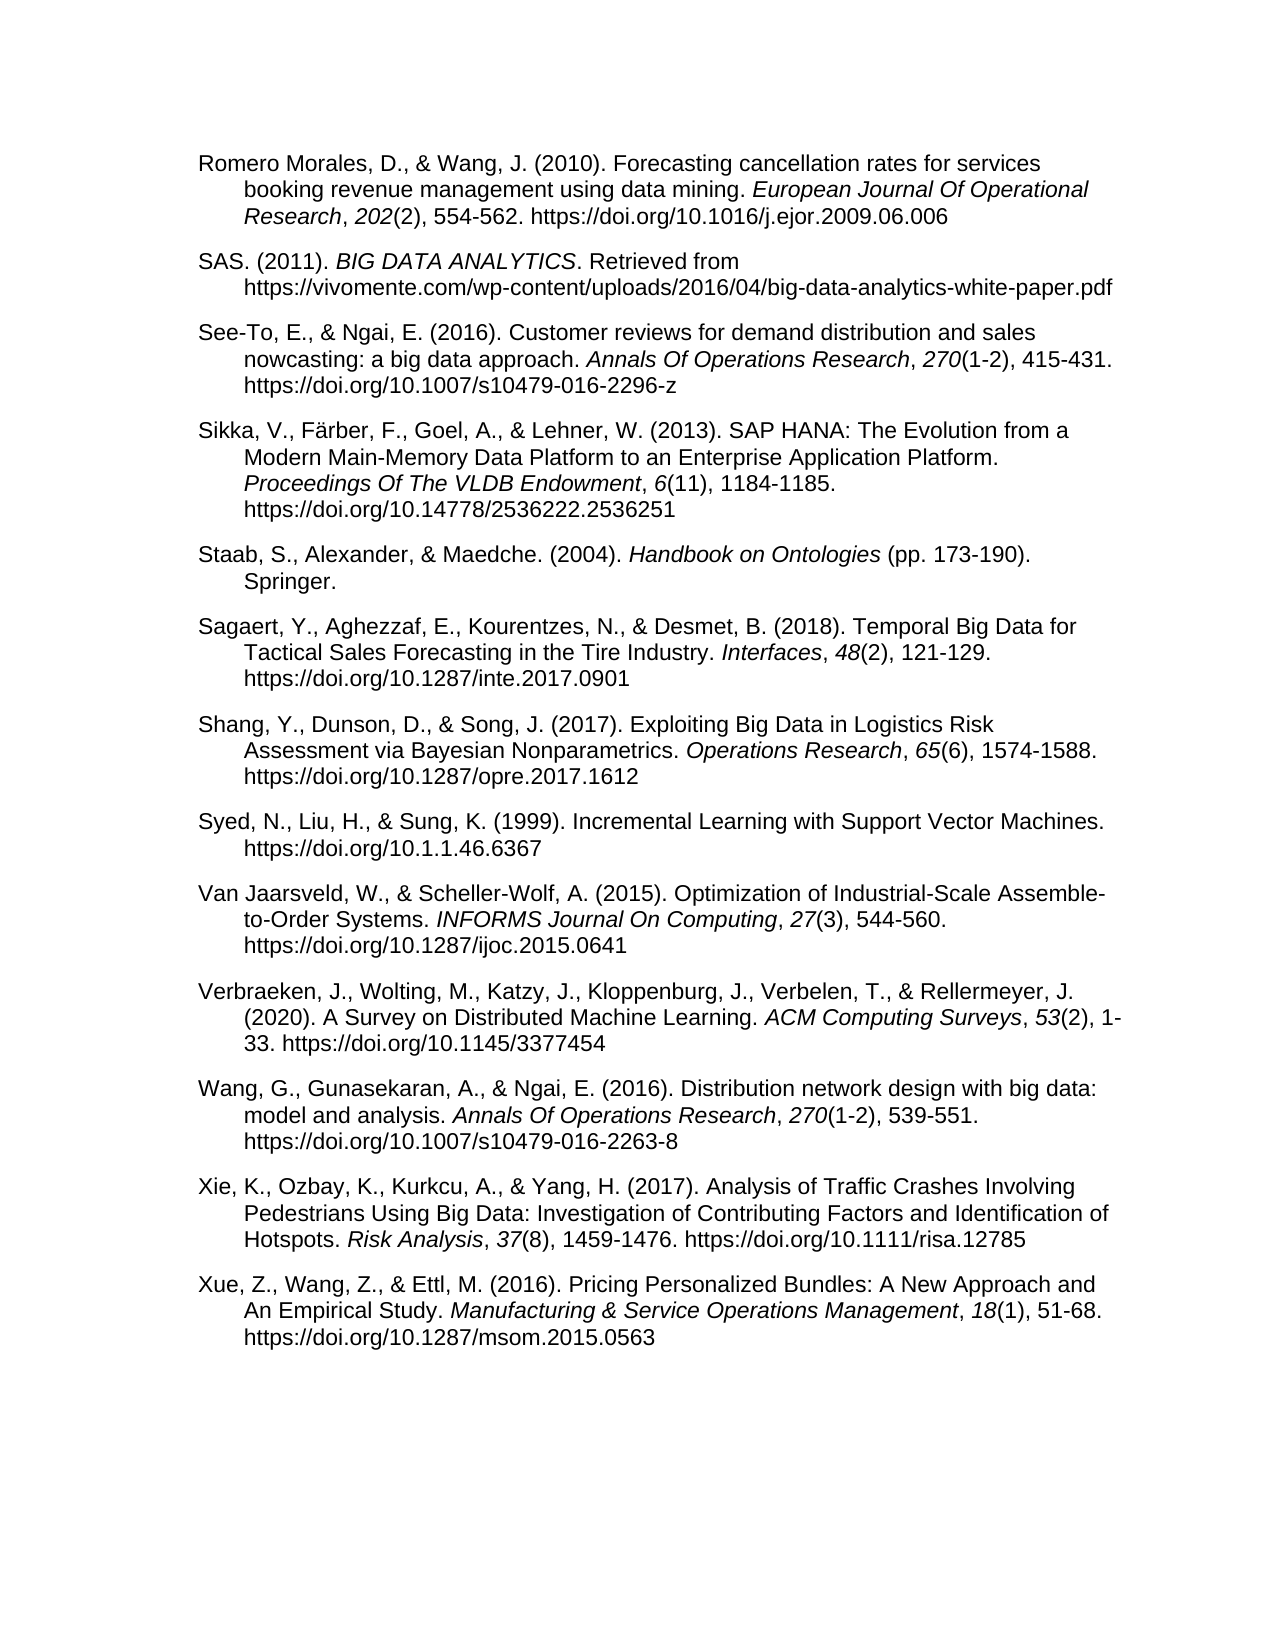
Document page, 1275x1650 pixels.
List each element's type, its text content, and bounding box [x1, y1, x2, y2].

text Verbraeken, J., Wolting, M., Katzy, J., Kloppenburg, J., Verbelen, T., & Rellermeyer, J. (2020). A Survey on Distributed Machine Learning. ACM Computing Surveys, 53(2), 1-33. https://doi.org/10.1145/3377454 [198, 978, 1125, 1057]
text Shang, Y., Dunson, D., & Song, J. (2017). Exploiting Big Data in Logistics Risk Assessment via Bayesian Nonparametrics. Operations Research, 65(6), 1574-1588. https://doi.org/10.1287/opre.2017.1612 [198, 711, 1125, 789]
text Van Jaarsveld, W., & Scheller-Wolf, A. (2015). Optimization of Industrial-Scale Assemble-to-Order Systems. INFORMS Journal On Computing, 27(3), 544-560. https://doi.org/10.1287/ijoc.2015.0641 [198, 880, 1125, 959]
text SAS. (2011). BIG DATA ANALYTICS. Retrieved from https://vivomente.com/wp-content/uploads/2016/04/big-data-analytics-white-paper.pdf [198, 248, 1125, 301]
text Sikka, V., Färber, F., Goel, A., & Lehner, W. (2013). SAP HANA: The Evolution from a Modern Main-Memory Data Platform to an Enterprise Application Platform. Proceedings Of The VLDB Endowment, 6(11), 1184-1185. https://doi.org/10.14778/2536222.2536251 [198, 417, 1125, 522]
text Xue, Z., Wang, Z., & Ettl, M. (2016). Pricing Personalized Bundles: A New Approach and An Empirical Study. Manufacturing & Service Operations Management, 18(1), 51-68. https://doi.org/10.1287/msom.2015.0563 [198, 1271, 1125, 1350]
text Wang, G., Gunasekaran, A., & Ngai, E. (2016). Distribution network design with big data: model and analysis. Annals Of Operations Research, 270(1-2), 539-551. https://doi.org/10.1007/s10479-016-2263-8 [198, 1075, 1125, 1154]
text Staab, S., Alexander, & Maedche. (2004). Handbook on Ontologies (pp. 173-190). Springer. [198, 541, 1125, 594]
text Syed, N., Liu, H., & Sung, K. (1999). Incremental Learning with Support Vector Machines. https://doi.org/10.1.1.46.6367 [198, 808, 1125, 861]
text Sagaert, Y., Aghezzaf, E., Kourentzes, N., & Desmet, B. (2018). Temporal Big Data for Tactical Sales Forecasting in the Tire Industry. Interfaces, 48(2), 121-129. https://doi.org/10.1287/inte.2017.0901 [198, 613, 1125, 692]
text Romero Morales, D., & Wang, J. (2010). Forecasting cancellation rates for services booking revenue management using data mining. European Journal Of Operational Research, 202(2), 554-562. https://doi.org/10.1016/j.ejor.2009.06.006 [198, 150, 1125, 229]
text See-To, E., & Ngai, E. (2016). Customer reviews for demand distribution and sales nowcasting: a big data approach. Annals Of Operations Research, 270(1-2), 415-431. https://doi.org/10.1007/s10479-016-2296-z [198, 319, 1125, 398]
text Xie, K., Ozbay, K., Kurkcu, A., & Yang, H. (2017). Analysis of Traffic Crashes Involving Pedestrians Using Big Data: Investigation of Contributing Factors and Identification of Hotspots. Risk Analysis, 37(8), 1459-1476. https://doi.org/10.1111/risa.12785 [198, 1173, 1125, 1252]
